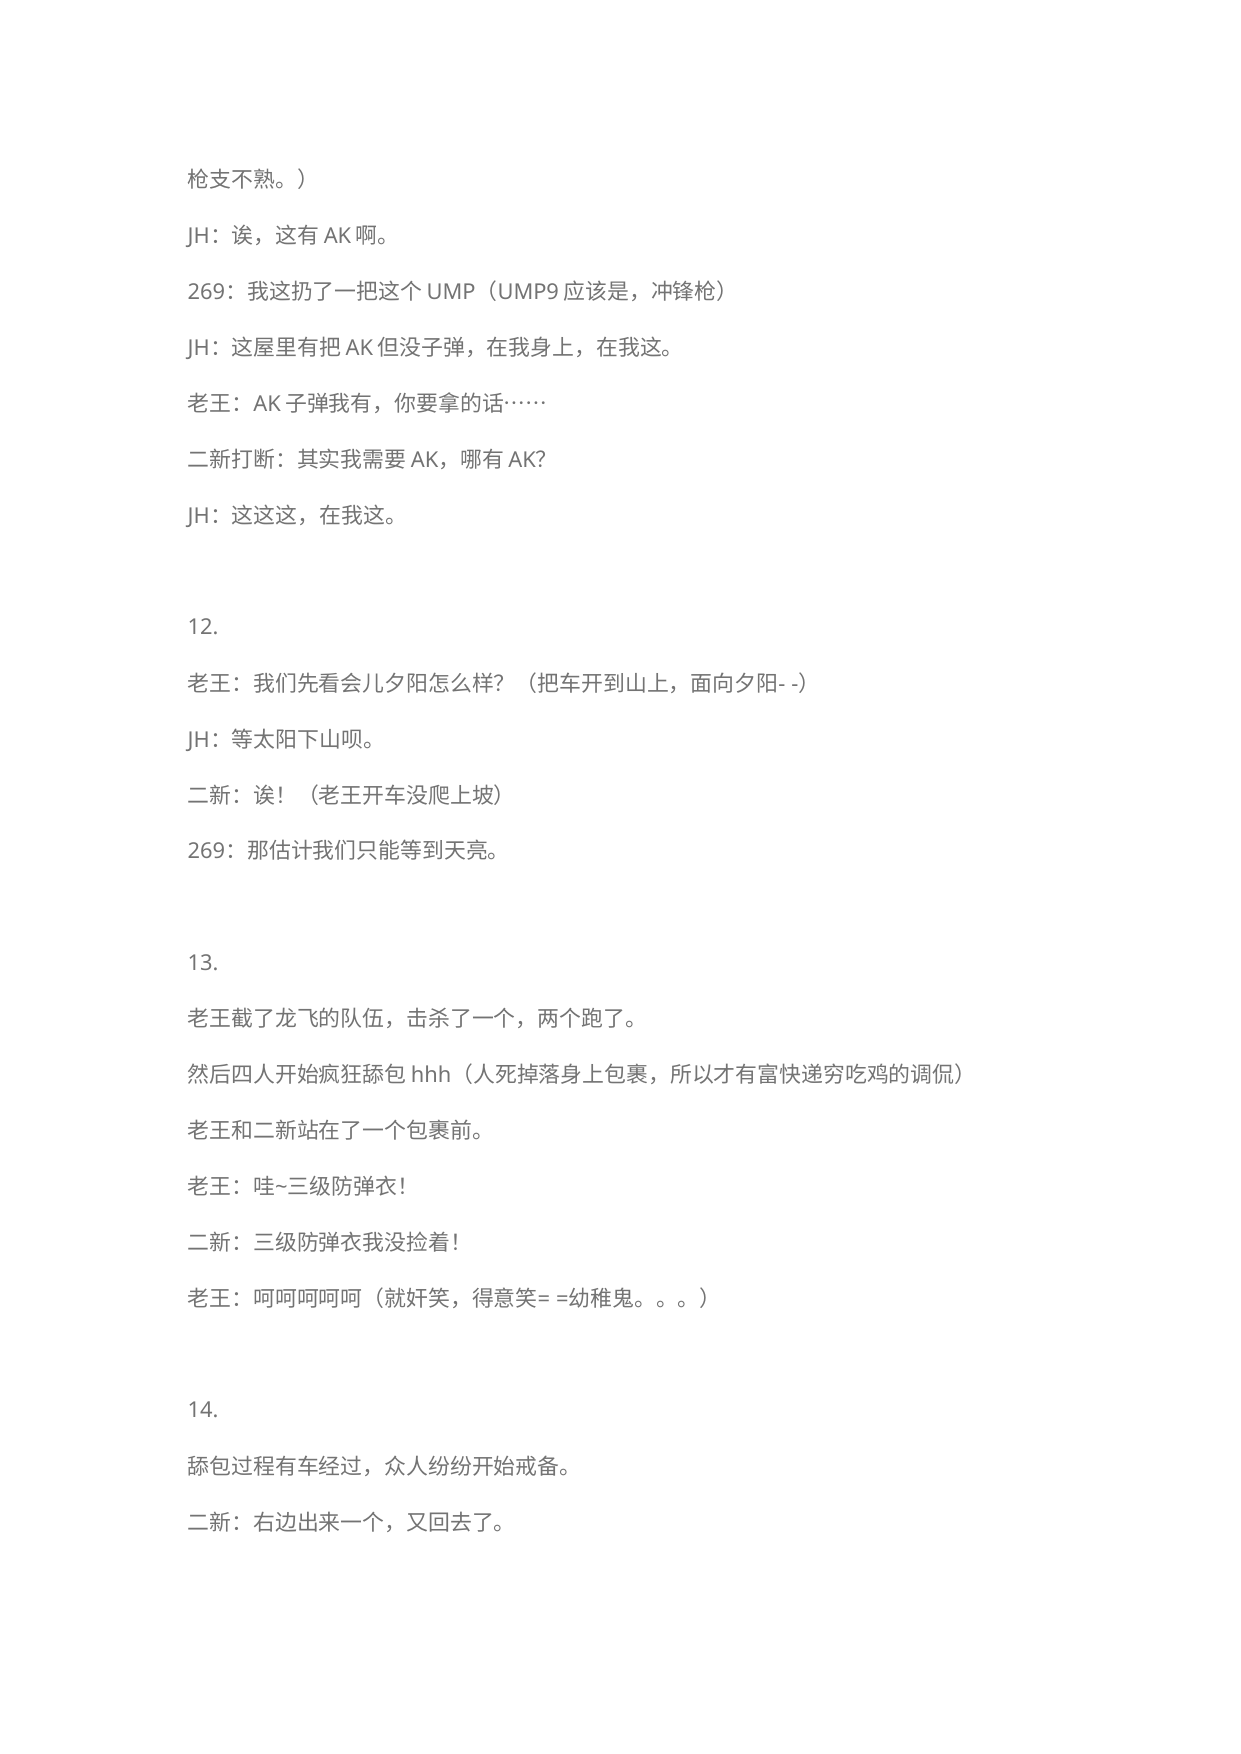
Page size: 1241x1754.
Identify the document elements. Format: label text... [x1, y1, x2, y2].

text 舔包过程有车经过，众人纷纷开始戒备。 [187, 1448, 1053, 1481]
text 12. [187, 609, 1053, 642]
text JH：等太阳下山呗。 [187, 721, 1053, 754]
text 14. [187, 1393, 1053, 1425]
text 老王：我们先看会儿夕阳怎么样？（把车开到山上，面向夕阳- -） [187, 665, 1053, 698]
text 老王截了龙飞的队伍，击杀了一个，两个跑了。 [187, 1001, 1053, 1033]
text 二新：右边出来一个，又回去了。 [187, 1504, 1053, 1537]
text 老王：AK子弹我有，你要拿的话…… [187, 386, 1053, 418]
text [187, 162, 1053, 194]
text 老王：哇~三级防弹衣！ [187, 1169, 1053, 1201]
text 269：那估计我们只能等到天亮。 [187, 833, 1053, 866]
text 269：我这扔了一把这个UMP（UMP9应该是，冲锋枪） [187, 274, 1053, 306]
text 13. [187, 945, 1053, 978]
text JH：这这这，在我这。 [187, 498, 1053, 530]
text 老王和二新站在了一个包裹前。 [187, 1113, 1053, 1145]
text JH：诶，这有AK啊。 [187, 218, 1053, 250]
text 老王：呵呵呵呵呵（就奸笑，得意笑= =幼稚鬼。。。） [187, 1281, 1053, 1313]
text 然后四人开始疯狂舔包hhh（人死掉落身上包裹，所以才有富快递穷吃鸡的调侃） [187, 1057, 1053, 1089]
text 二新：三级防弹衣我没捡着！ [187, 1225, 1053, 1257]
text 二新打断：其实我需要AK，哪有AK？ [187, 442, 1053, 474]
text JH：这屋里有把AK但没子弹，在我身上，在我这。 [187, 330, 1053, 362]
text 二新：诶！（老王开车没爬上坡） [187, 777, 1053, 810]
